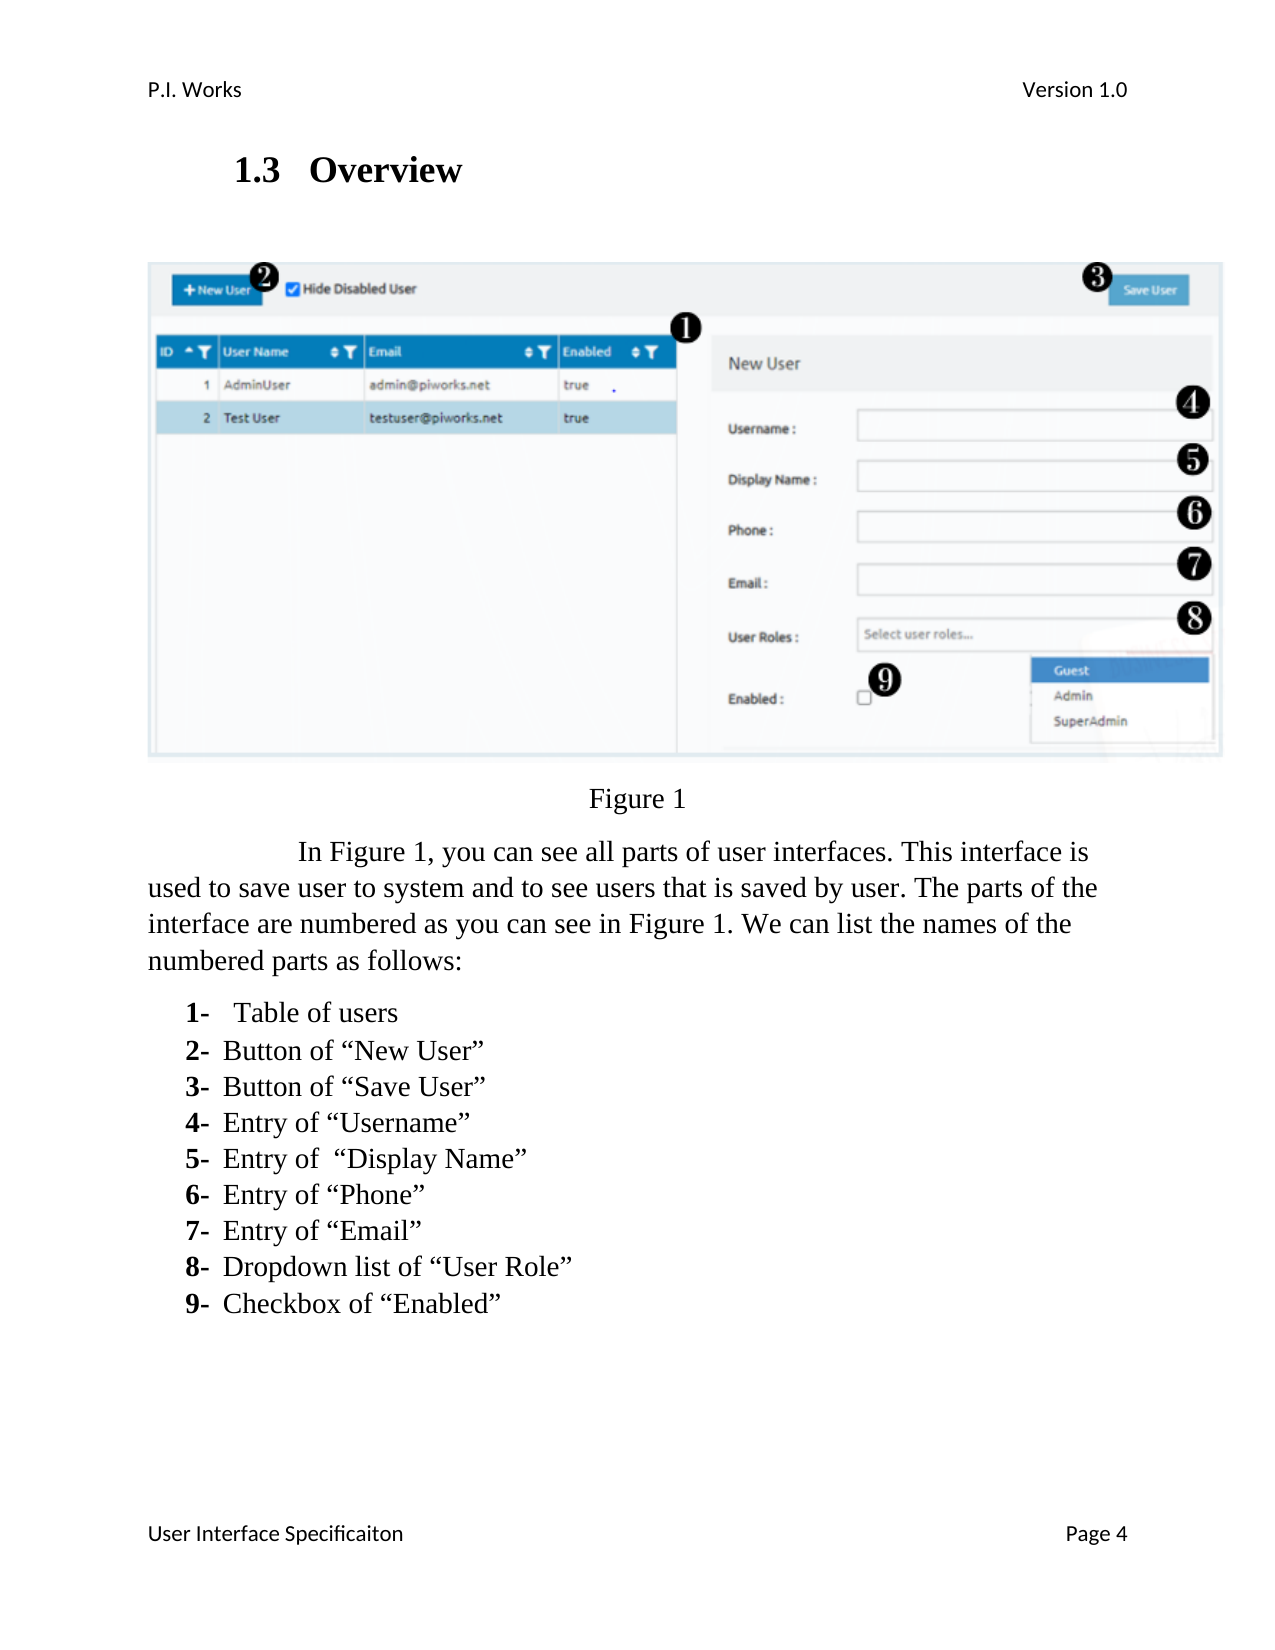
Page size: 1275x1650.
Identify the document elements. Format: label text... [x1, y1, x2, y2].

list Dropdown list of “User Role” [185, 1249, 1127, 1283]
list Entry of “Email” [185, 1213, 1127, 1247]
picture [147, 262, 1225, 763]
list Overview [233, 148, 1127, 191]
text Figure 1 [148, 781, 1127, 815]
list Entry of “Phone” [185, 1177, 1127, 1211]
list Button of “Save User” [185, 1069, 1127, 1102]
text In Figure 1, you can see all parts of user interfaces. This interface is used to save user to system and to see users that is saved by user. The parts of the interface are numbered as you can see in Figure 1. We can list the names of the numbered parts as follows: [148, 834, 1127, 976]
list Entry of “Display Name” [185, 1141, 1127, 1175]
list Button of “New User” [185, 1033, 1127, 1066]
list Checkbox of “Enabled” [185, 1286, 1127, 1319]
list Table of users [185, 995, 1127, 1029]
list Entry of “Username” [185, 1105, 1127, 1138]
